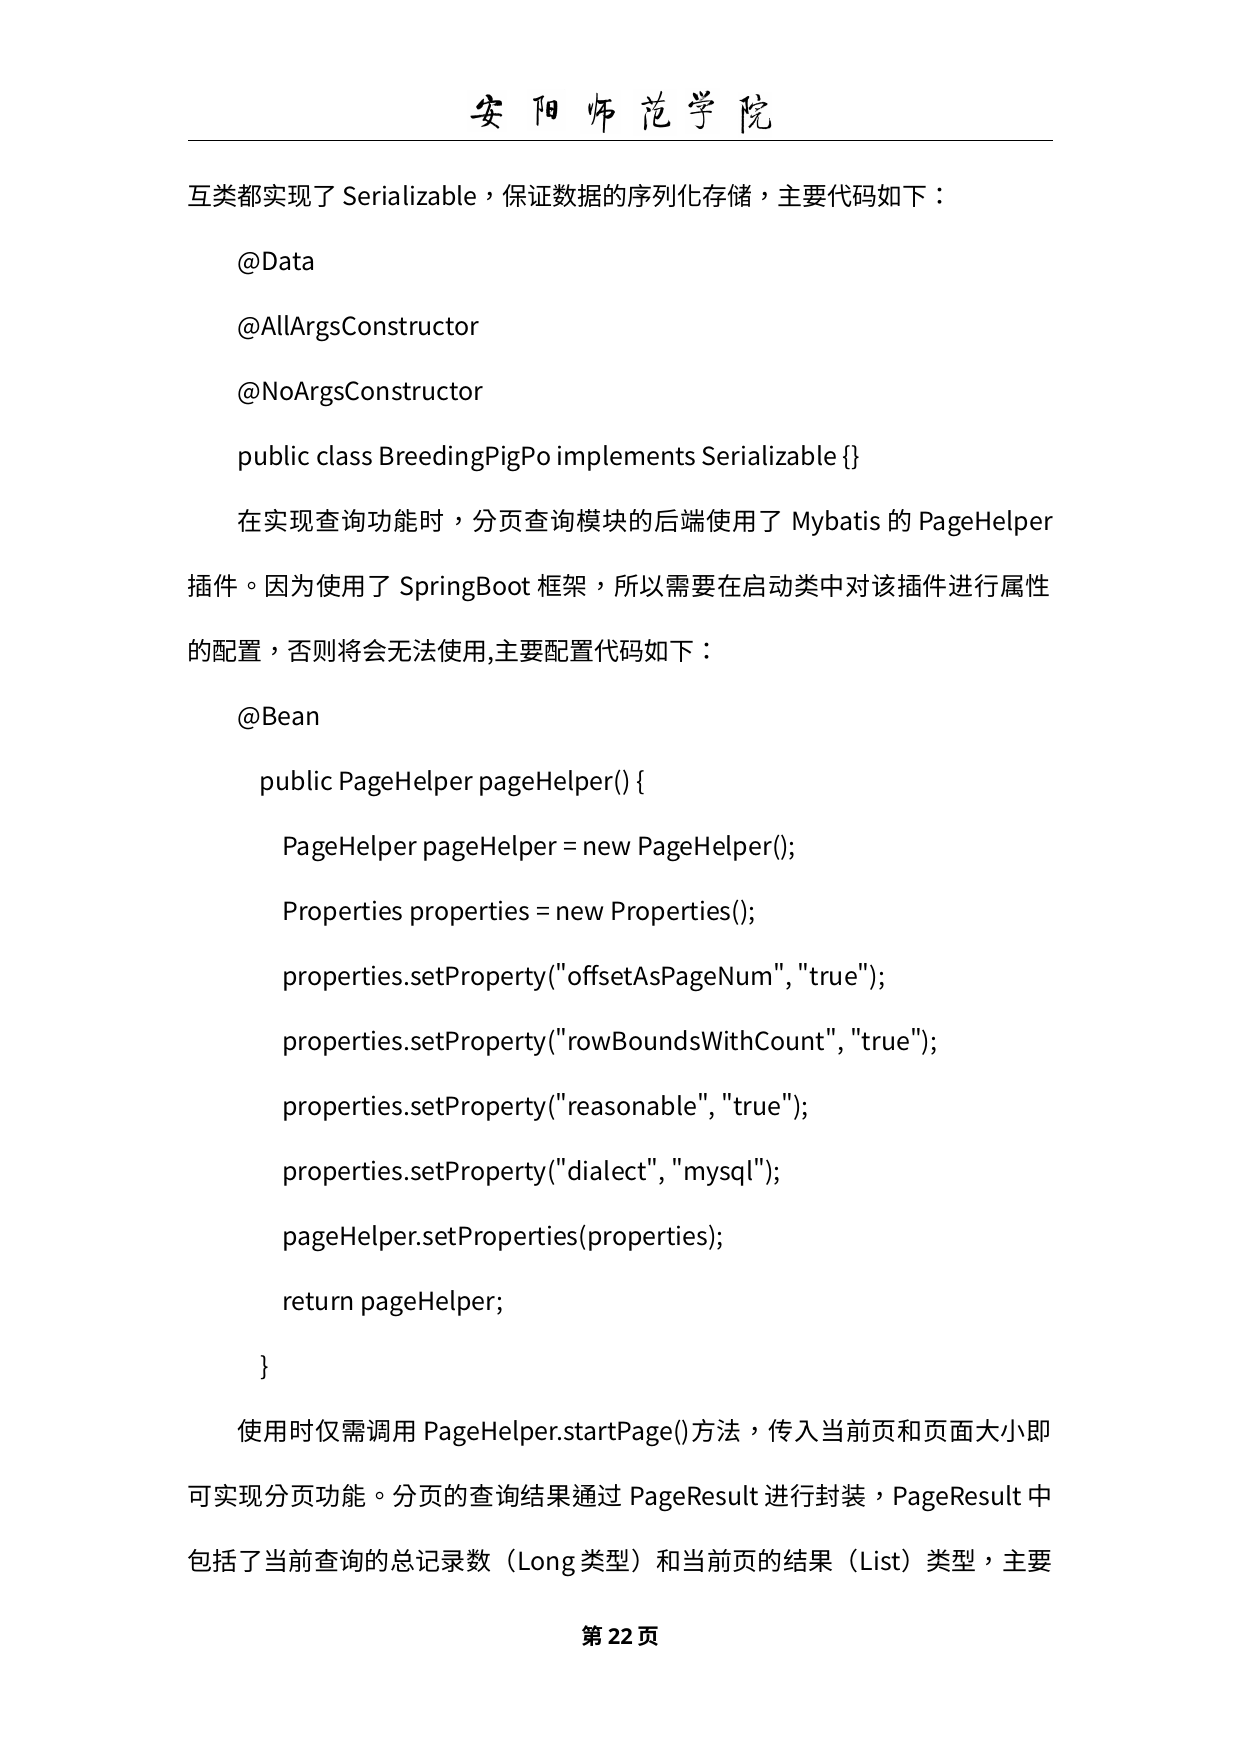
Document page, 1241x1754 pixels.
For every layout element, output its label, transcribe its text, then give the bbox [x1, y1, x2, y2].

text pageHelper.setProperties(properties); [187, 1202, 1053, 1267]
picture [580, 90, 621, 134]
text properties.setProperty("dialect", "mysql"); [187, 1137, 1053, 1202]
text public PageHelper pageHelper() { [187, 747, 1053, 812]
text } [187, 1332, 1053, 1397]
picture [685, 88, 720, 134]
text properties.setProperty("reasonable", "true"); [187, 1072, 1053, 1137]
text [187, 162, 1053, 227]
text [187, 1397, 1053, 1592]
text Properties properties = new Properties(); [187, 877, 1053, 942]
text @Bean [187, 682, 1053, 747]
text @Data [187, 227, 1053, 292]
picture [467, 90, 507, 132]
text @AllArgsConstructor [187, 292, 1053, 357]
picture [527, 89, 566, 131]
text properties.setProperty("offsetAsPageNum", "true"); [187, 942, 1053, 1007]
text return pageHelper; [187, 1267, 1053, 1332]
picture [633, 89, 677, 136]
picture [738, 92, 772, 138]
text 在实现查询功能时，分页查询模块的后端使用了Mybatis的PageHelper插件。因为使用了SpringBoot框架，所以需要在启动类中对该插件进行属性的配置，否则将会无法使用,主要配置代码如下： [187, 487, 1053, 682]
text PageHelper pageHelper = new PageHelper(); [187, 812, 1053, 877]
text @NoArgsConstructor [187, 357, 1053, 422]
text properties.setProperty("rowBoundsWithCount", "true"); [187, 1007, 1053, 1072]
text public class BreedingPigPo implements Serializable {} [187, 422, 1053, 487]
